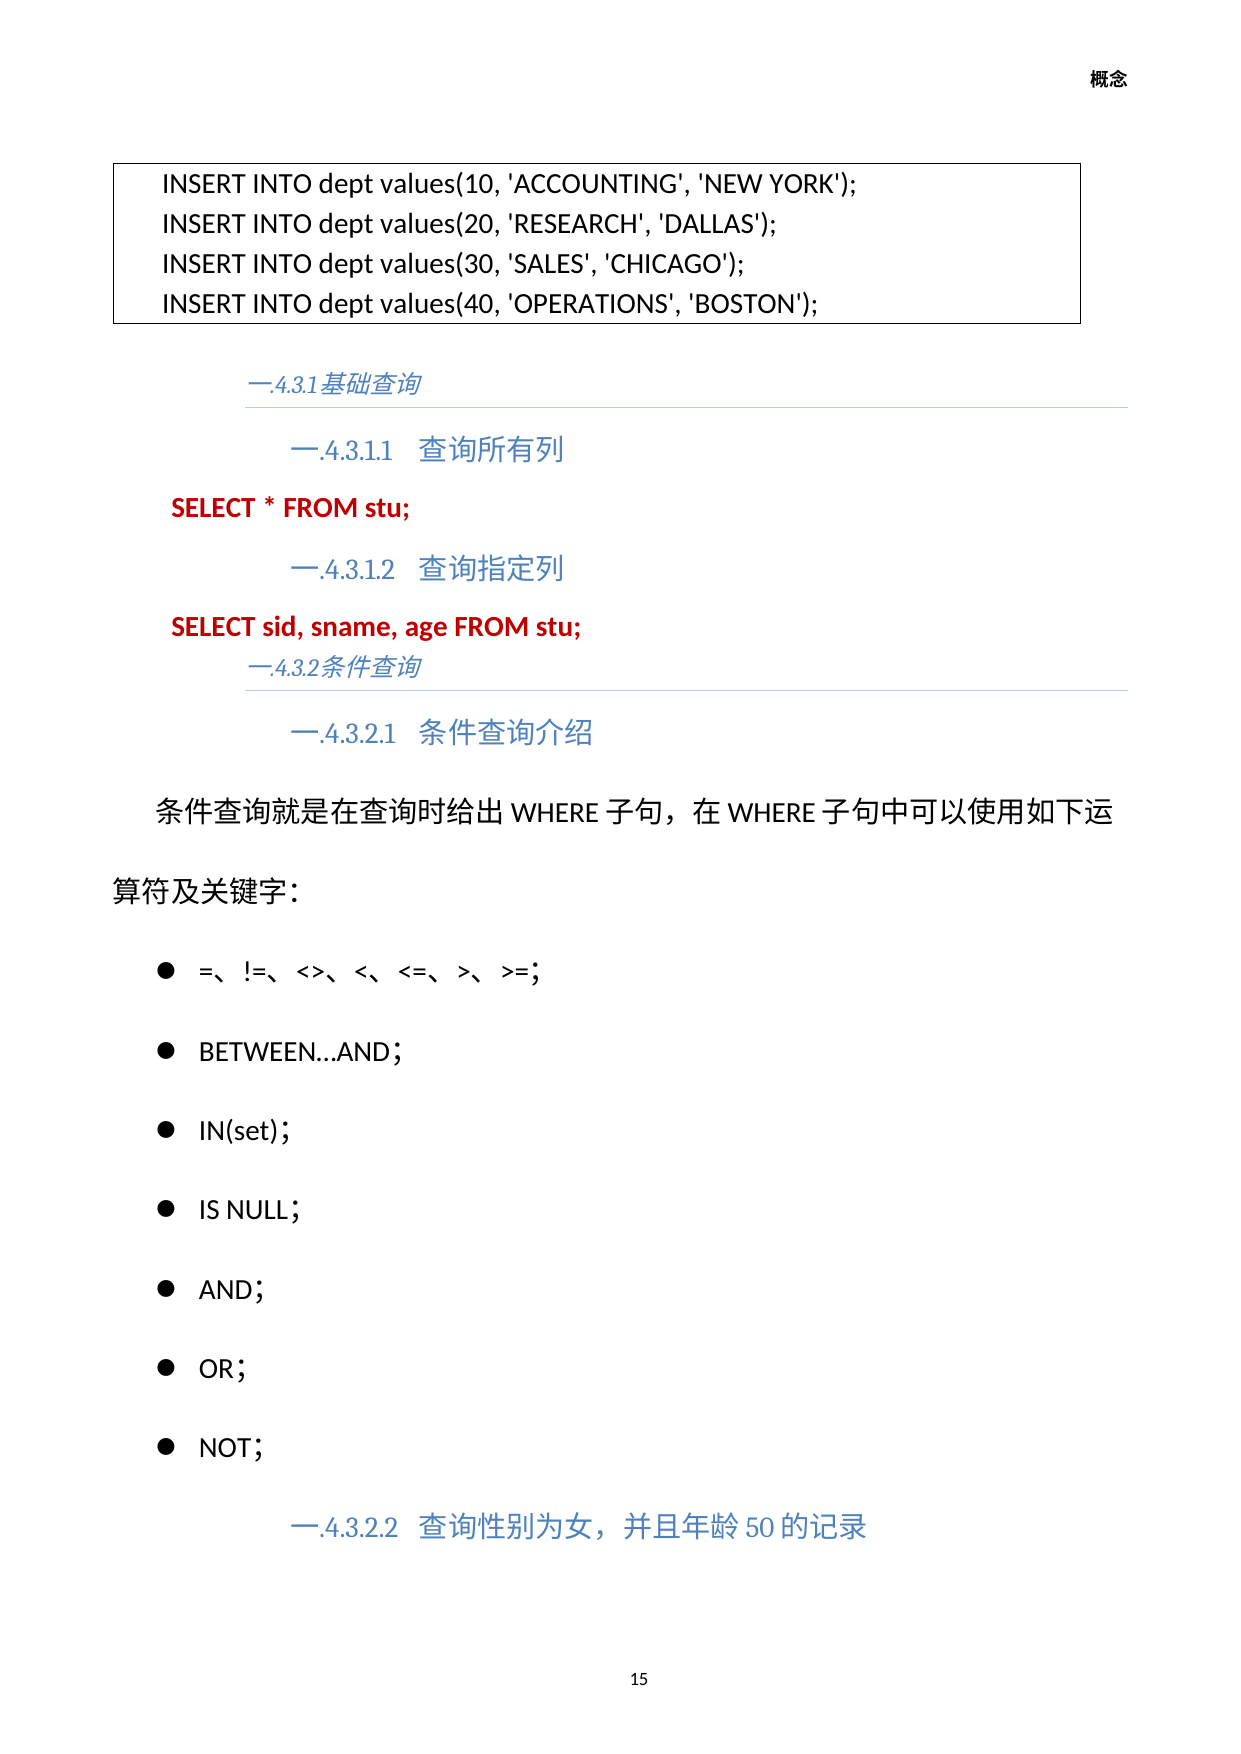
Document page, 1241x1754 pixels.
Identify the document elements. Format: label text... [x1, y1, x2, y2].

list =、!=、<>、<、<=、>、>=； [155, 929, 1128, 1008]
text SELECT * FROM stu; [112, 487, 1128, 527]
table_cell INSERT INTO dept values(10, 'ACCOUNTING', 'NEW YORK'); INSERT INTO dept values(20, 'RESEARCH', 'DALLAS'); INSERT INTO dept values(30, 'SALES', 'CHICAGO'); INSERT INTO dept values(40, 'OPERATIONS', 'BOSTON'); [114, 164, 1080, 322]
subtitle 条件查询 [245, 646, 1128, 690]
list OR； [155, 1326, 1128, 1405]
subtitle 查询性别为女，并且年龄50的记录 [290, 1485, 1128, 1564]
list BETWEEN…AND； [155, 1008, 1128, 1088]
text SELECT sid, sname, age FROM stu; [112, 606, 1128, 646]
subtitle 查询所有列 [290, 408, 1128, 487]
list AND； [155, 1247, 1128, 1326]
subtitle 查询指定列 [290, 527, 1128, 606]
subtitle 基础查询 [245, 363, 1128, 407]
text 条件查询就是在查询时给出WHERE子句，在WHERE子句中可以使用如下运算符及关键字： [112, 770, 1128, 929]
list NOT； [155, 1405, 1128, 1485]
list IN(set)； [155, 1088, 1128, 1167]
list IS NULL； [155, 1167, 1128, 1247]
subtitle 条件查询介绍 [290, 691, 1128, 770]
